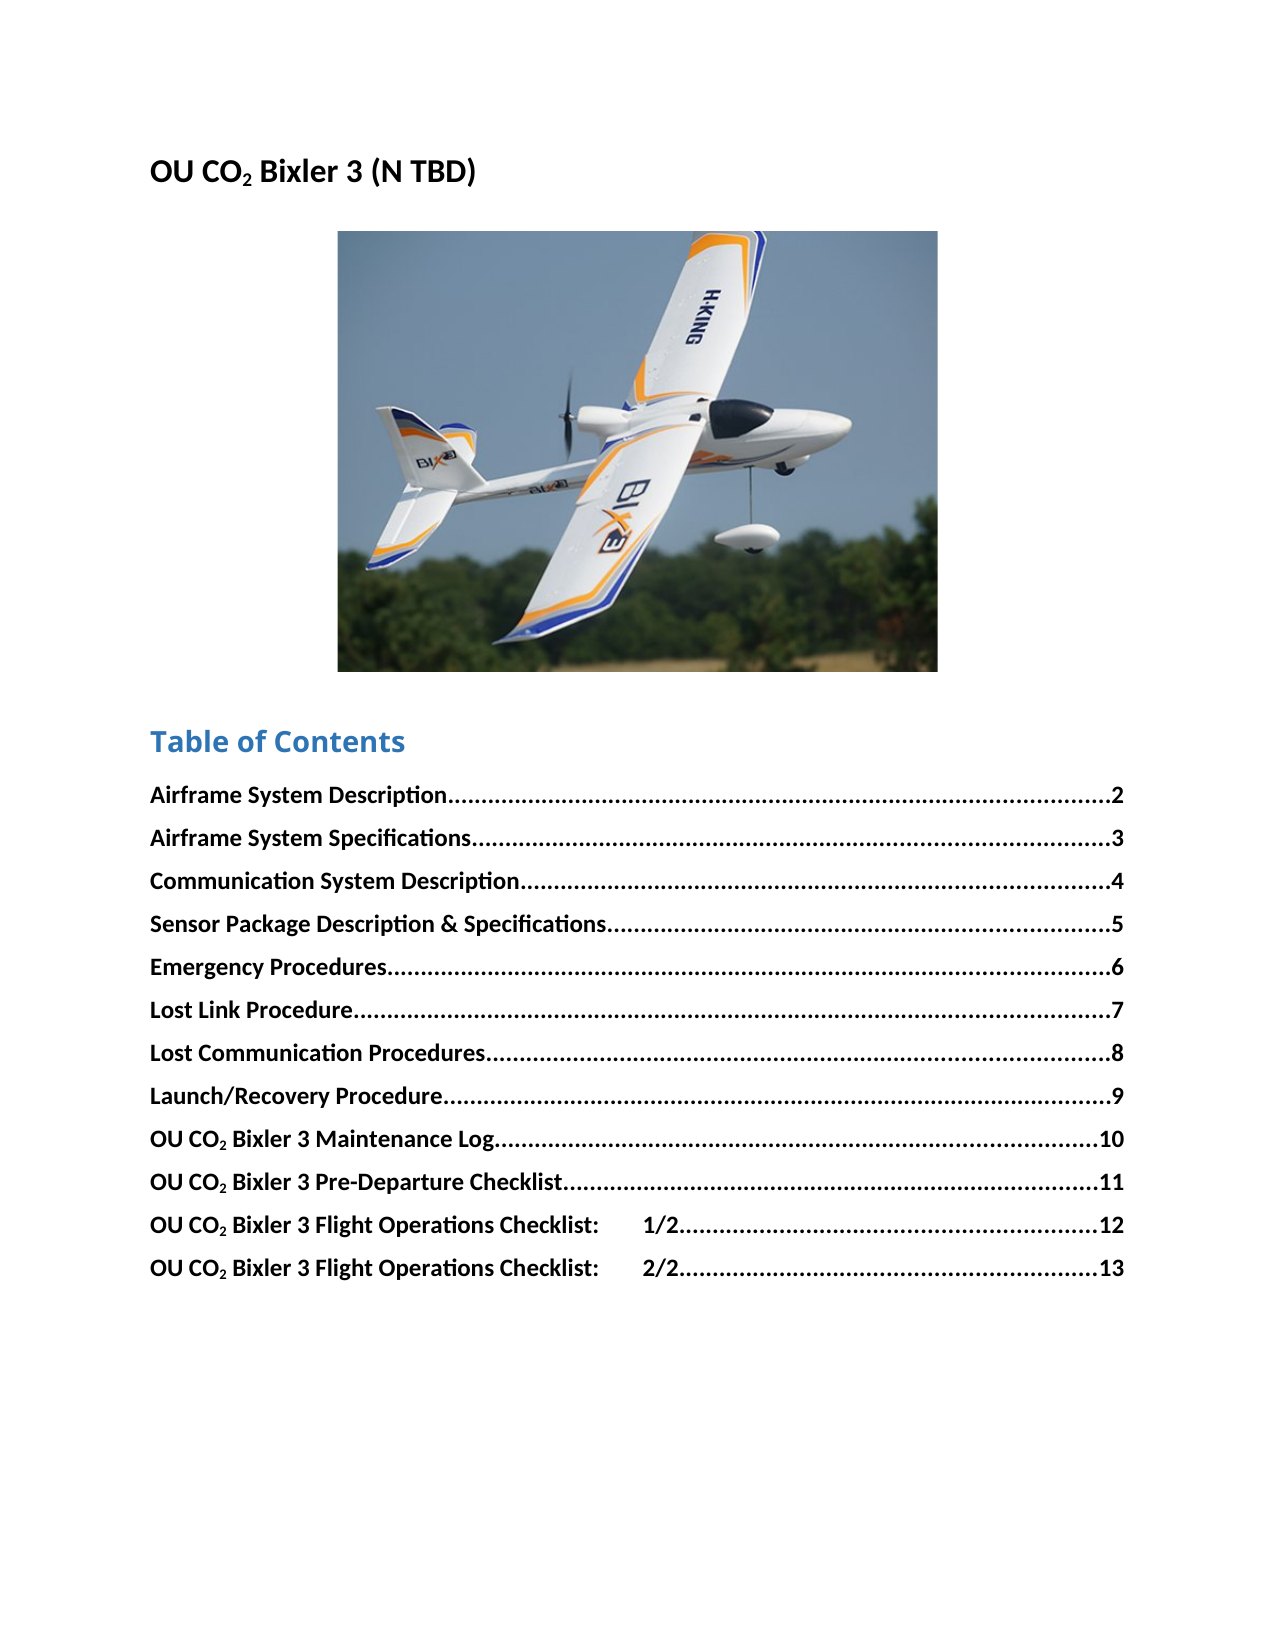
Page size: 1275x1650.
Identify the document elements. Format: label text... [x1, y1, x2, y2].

text OU CO2 Bixler 3 (N TBD) [150, 150, 1125, 191]
picture [337, 231, 938, 672]
